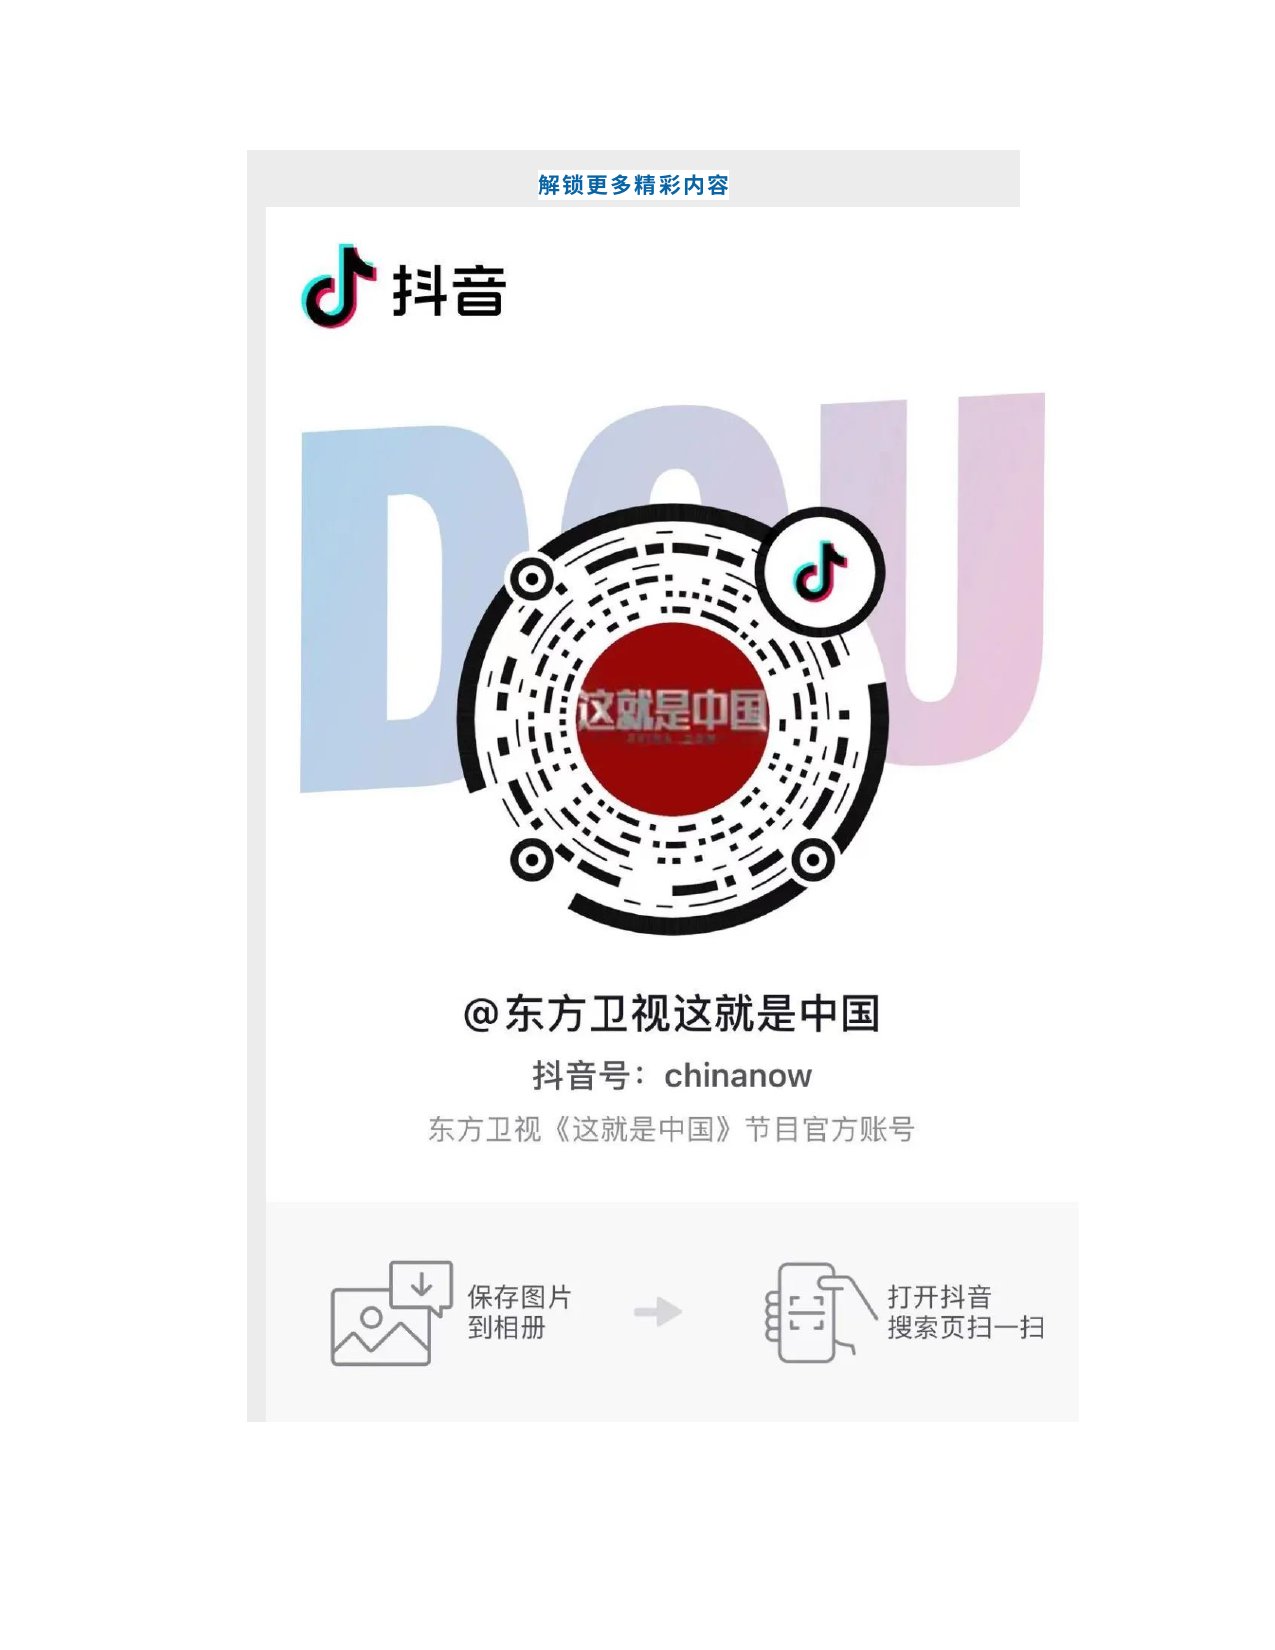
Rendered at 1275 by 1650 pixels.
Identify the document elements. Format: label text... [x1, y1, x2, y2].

text 解锁更多精彩内容 [247, 150, 1020, 200]
picture [265, 207, 1079, 1422]
